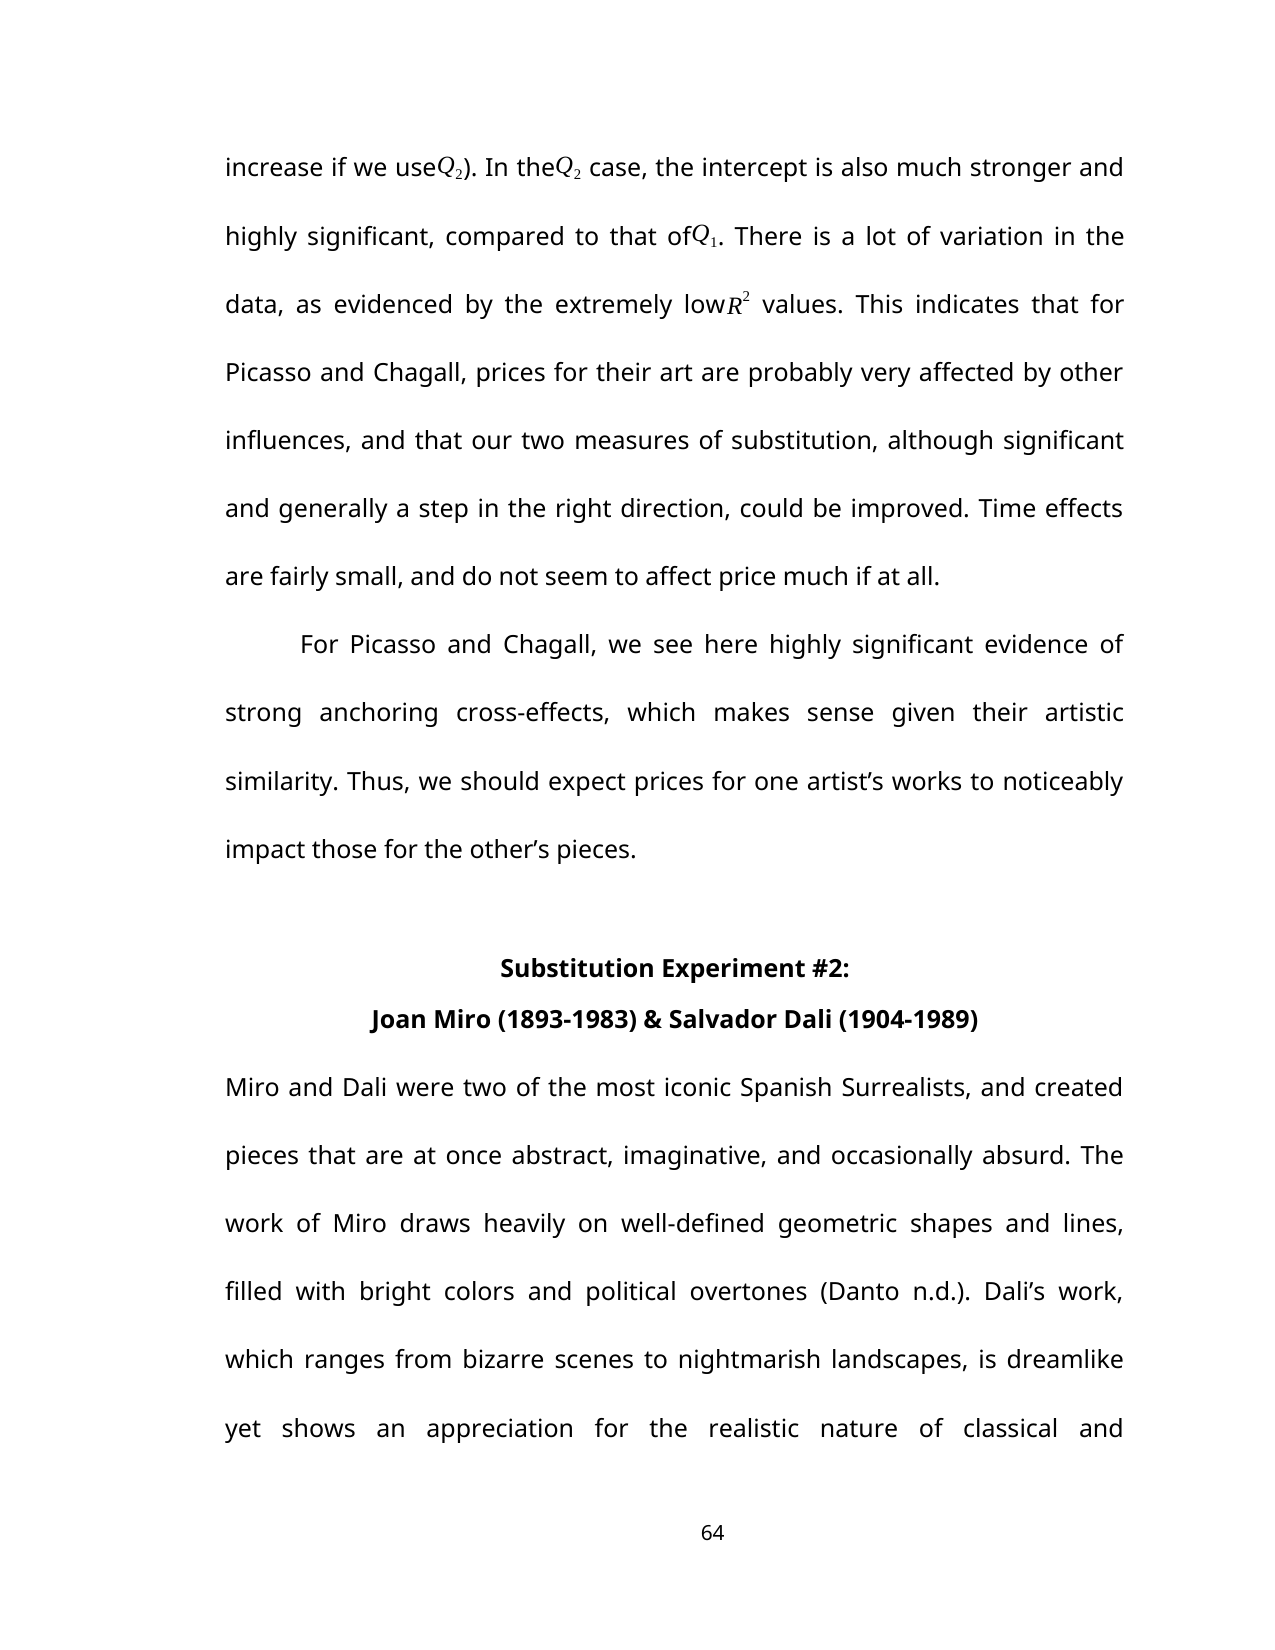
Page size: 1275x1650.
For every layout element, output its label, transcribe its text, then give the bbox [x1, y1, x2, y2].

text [225, 1069, 1125, 1444]
text For Picasso and Chagall, we see here highly significant evidence of strong anchoring cross-effects, which makes sense given their artistic similarity. Thus, we should expect prices for one artist’s works to noticeably impact those for the other’s pieces. [225, 627, 1125, 865]
text Joan Miro (1893-1983) & Salvador Dali (1904-1989) [225, 1001, 1125, 1036]
text Substitution Experiment #2: [225, 950, 1125, 984]
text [225, 150, 1125, 593]
